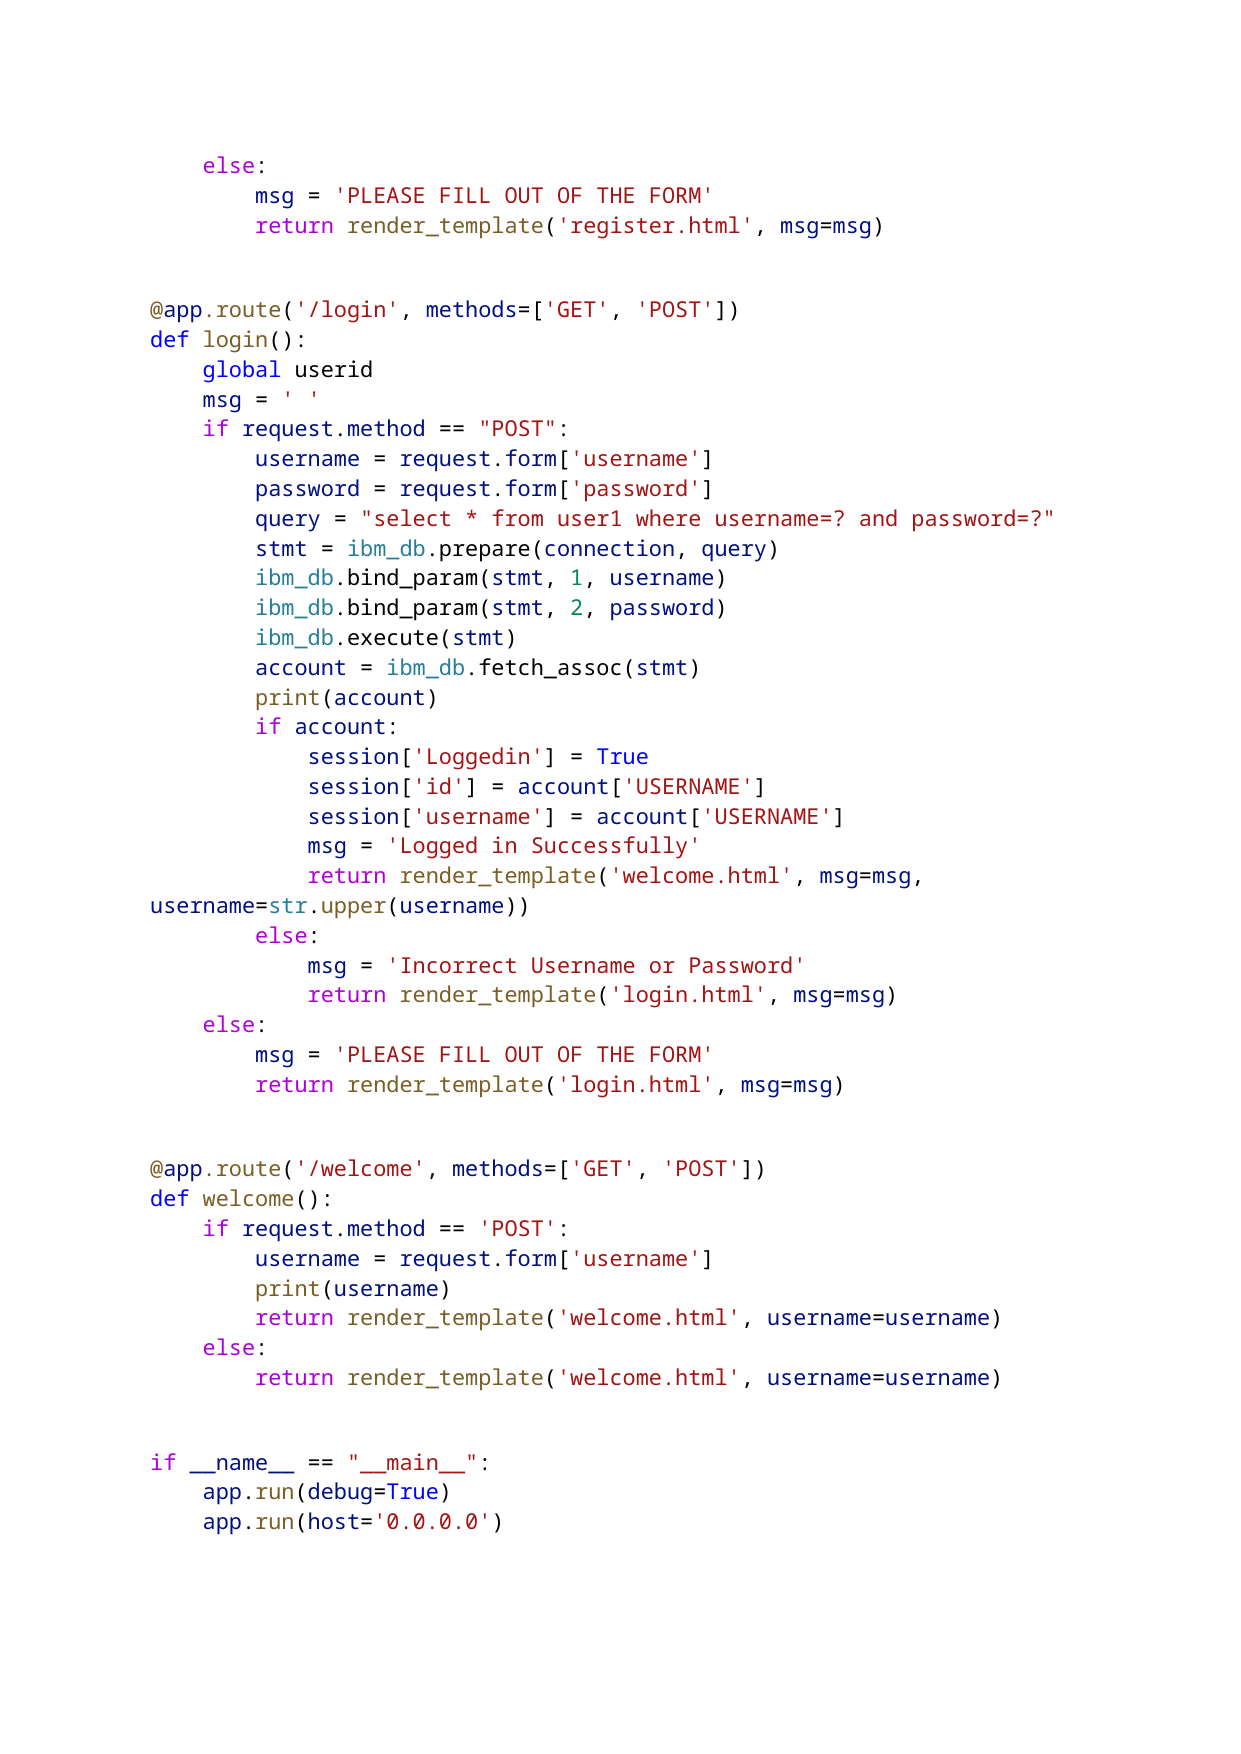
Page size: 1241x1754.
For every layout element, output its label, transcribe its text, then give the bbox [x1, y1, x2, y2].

text account = ibm_db.fetch_assoc(stmt) [150, 652, 1090, 681]
text msg = ' ' [150, 383, 1090, 413]
text query = "select * from user1 where username=? and password=?" [150, 503, 1090, 532]
text print(username) [150, 1272, 1090, 1302]
text msg = 'PLEASE FILL OUT OF THE FORM' [150, 180, 1090, 209]
text session['id'] = account['USERNAME'] [150, 771, 1090, 801]
text msg = 'PLEASE FILL OUT OF THE FORM' [150, 1039, 1090, 1069]
text stmt = ibm_db.prepare(connection, query) [150, 532, 1090, 562]
text username = request.form['username'] [150, 443, 1090, 473]
text ibm_db.bind_param(stmt, 1, username) [150, 562, 1090, 592]
text global userid [150, 354, 1090, 383]
text msg = 'Logged in Successfully' [150, 830, 1090, 860]
text @app.route('/login', methods=['GET', 'POST']) [150, 294, 1090, 324]
text return render_template('welcome.html', msg=msg, username=str.upper(username)) [150, 860, 1090, 920]
text if request.method == 'POST': [150, 1213, 1090, 1243]
text return render_template('register.html', msg=msg) [150, 209, 1090, 239]
text return render_template('login.html', msg=msg) [150, 1069, 1090, 1098]
text return render_template('welcome.html', username=username) [150, 1362, 1090, 1392]
text username = request.form['username'] [150, 1243, 1090, 1272]
text def welcome(): [150, 1183, 1090, 1213]
text ibm_db.bind_param(stmt, 2, password) [150, 592, 1090, 622]
text app.run(host='0.0.0.0') [150, 1506, 1090, 1536]
text else: [150, 920, 1090, 949]
text app.run(debug=True) [150, 1476, 1090, 1506]
text print(account) [150, 681, 1090, 711]
text if __name__ == "__main__": [150, 1446, 1090, 1476]
text if request.method == "POST": [150, 413, 1090, 443]
text ibm_db.execute(stmt) [150, 622, 1090, 652]
text if account: [150, 711, 1090, 741]
text else: [150, 1009, 1090, 1039]
text password = request.form['password'] [150, 473, 1090, 503]
text return render_template('login.html', msg=msg) [150, 979, 1090, 1009]
text def login(): [150, 324, 1090, 354]
text msg = 'Incorrect Username or Password' [150, 949, 1090, 979]
text session['username'] = account['USERNAME'] [150, 801, 1090, 830]
text return render_template('welcome.html', username=username) [150, 1302, 1090, 1332]
text @app.route('/welcome', methods=['GET', 'POST']) [150, 1153, 1090, 1183]
text session['Loggedin'] = True [150, 741, 1090, 771]
text else: [150, 150, 1090, 180]
text else: [150, 1332, 1090, 1362]
